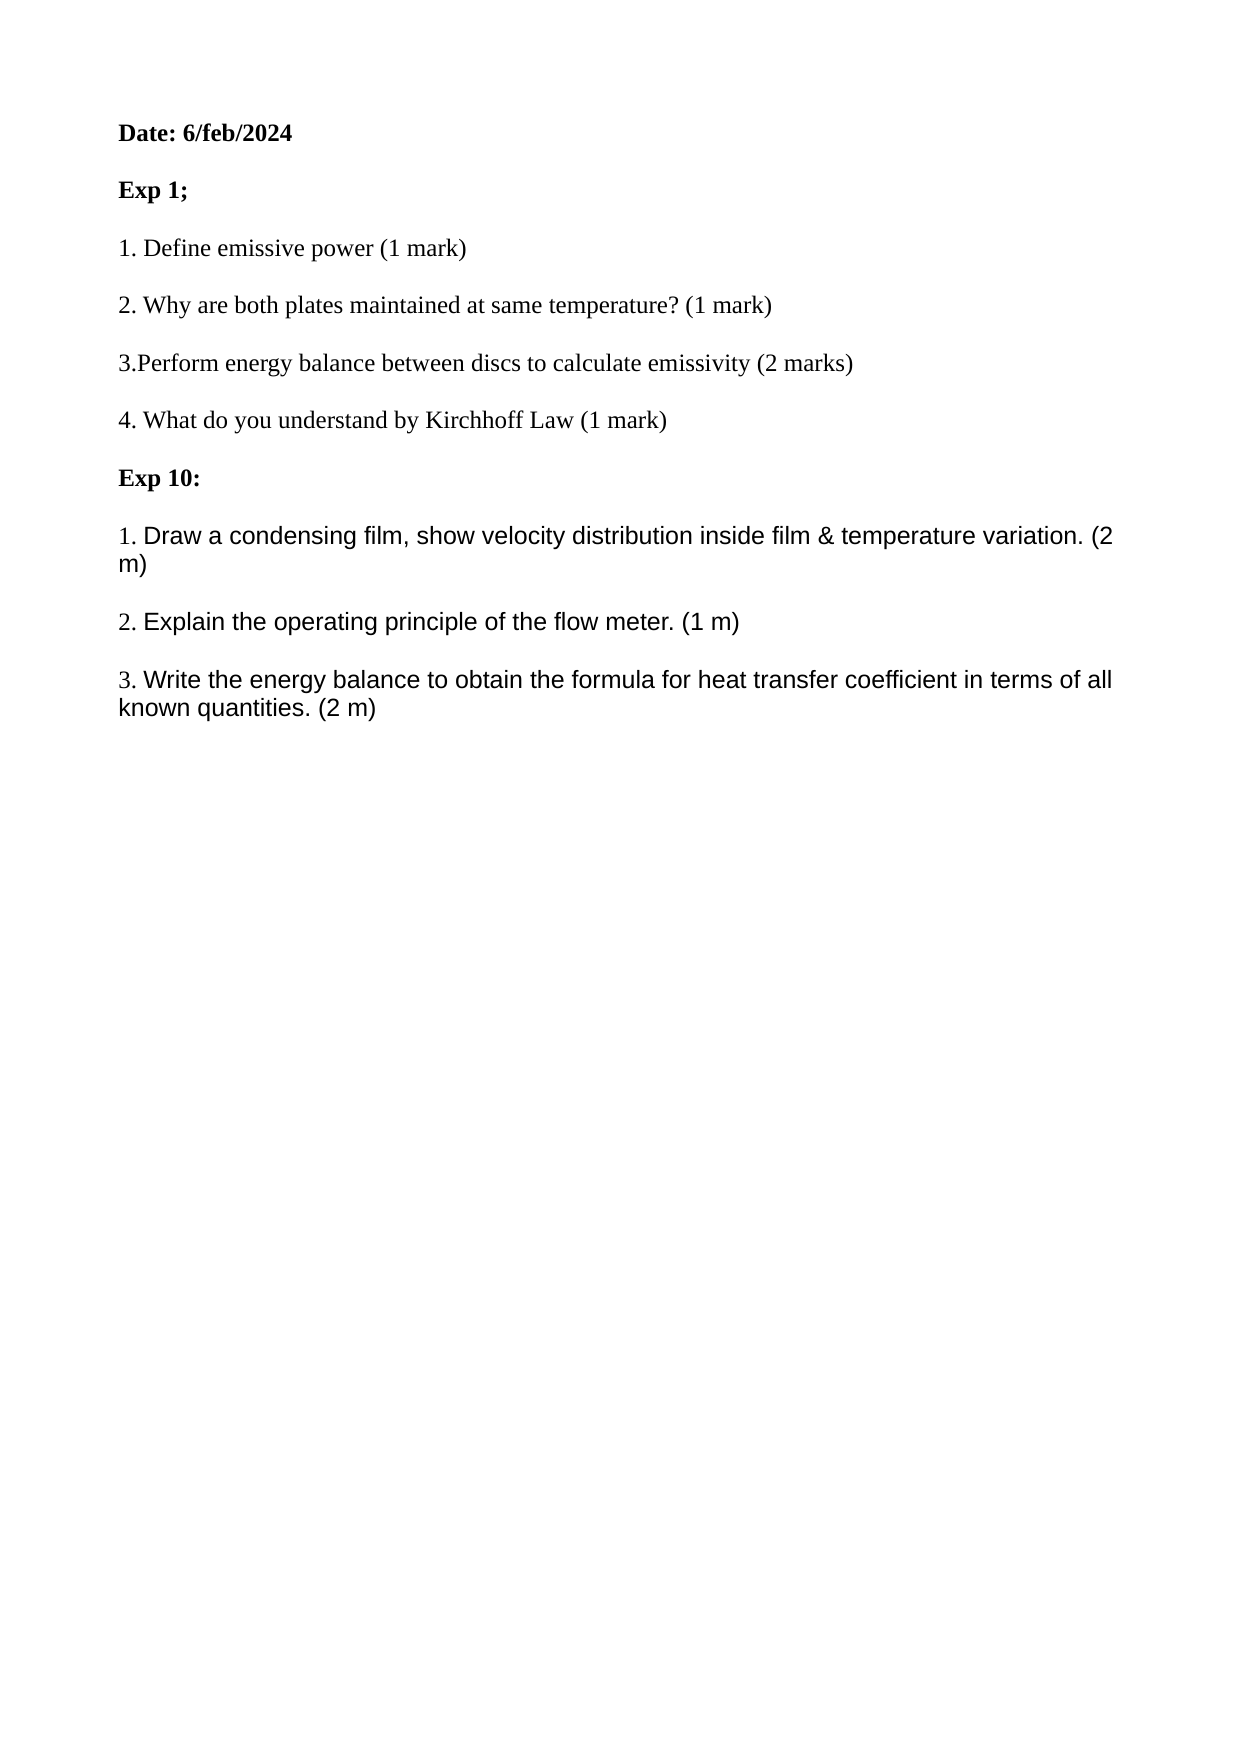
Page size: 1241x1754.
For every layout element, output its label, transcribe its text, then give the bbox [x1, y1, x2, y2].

text 1. Draw a condensing film, show velocity distribution inside film & temperature variation. (2 m) [118, 521, 1122, 578]
text 3.Perform energy balance between discs to calculate emissivity (2 marks) [118, 348, 1122, 377]
text 2. Explain the operating principle of the flow meter. (1 m) [118, 607, 1122, 636]
text 2. Why are both plates maintained at same temperature? (1 mark) [118, 291, 1122, 319]
text Date: 6/feb/2024 [118, 118, 1122, 147]
text Exp 10: [118, 463, 1122, 492]
text Exp 1; [118, 176, 1122, 204]
text 3. Write the energy balance to obtain the formula for heat transfer coefficient in terms of all known quantities. (2 m) [118, 664, 1122, 722]
text 1. Define emissive power (1 mark) [118, 233, 1122, 262]
text 4. What do you understand by Kirchhoff Law (1 mark) [118, 406, 1122, 434]
